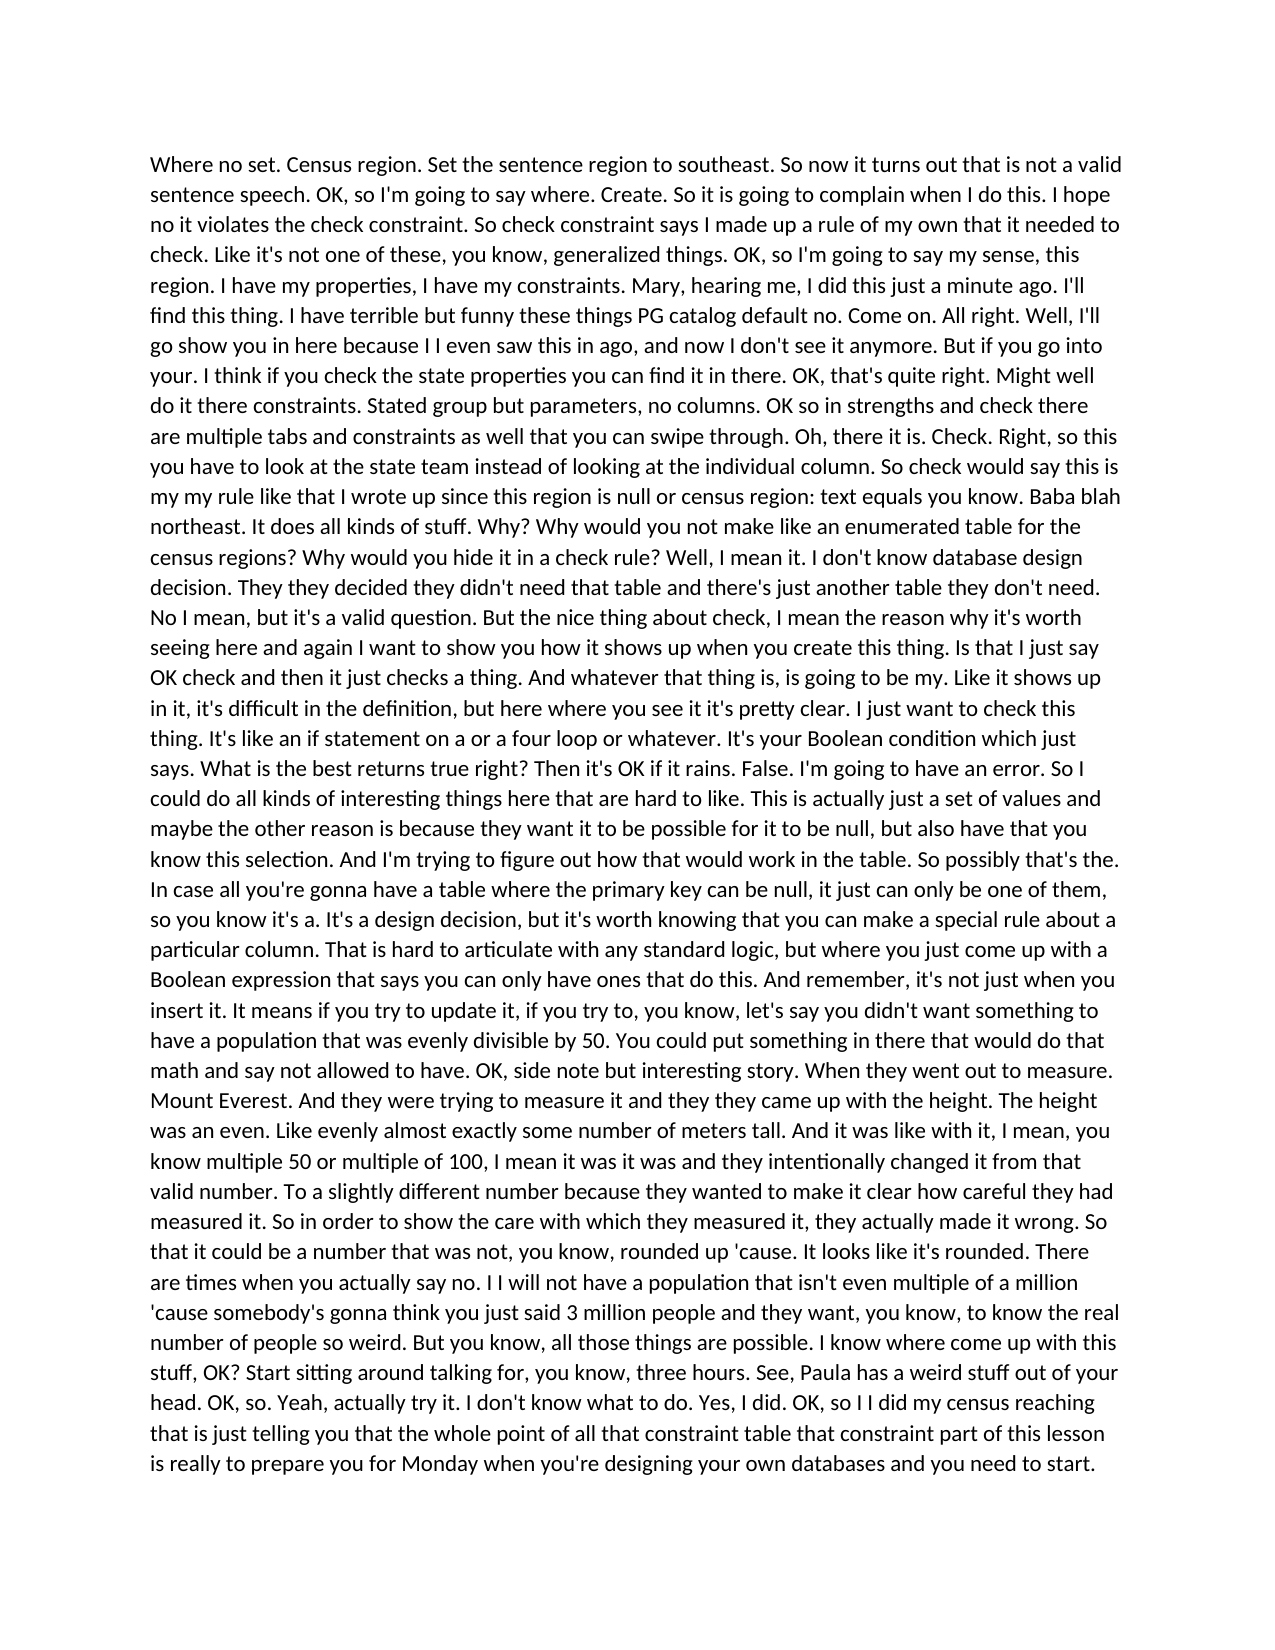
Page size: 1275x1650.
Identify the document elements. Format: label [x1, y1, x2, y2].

text [150, 150, 1125, 1477]
